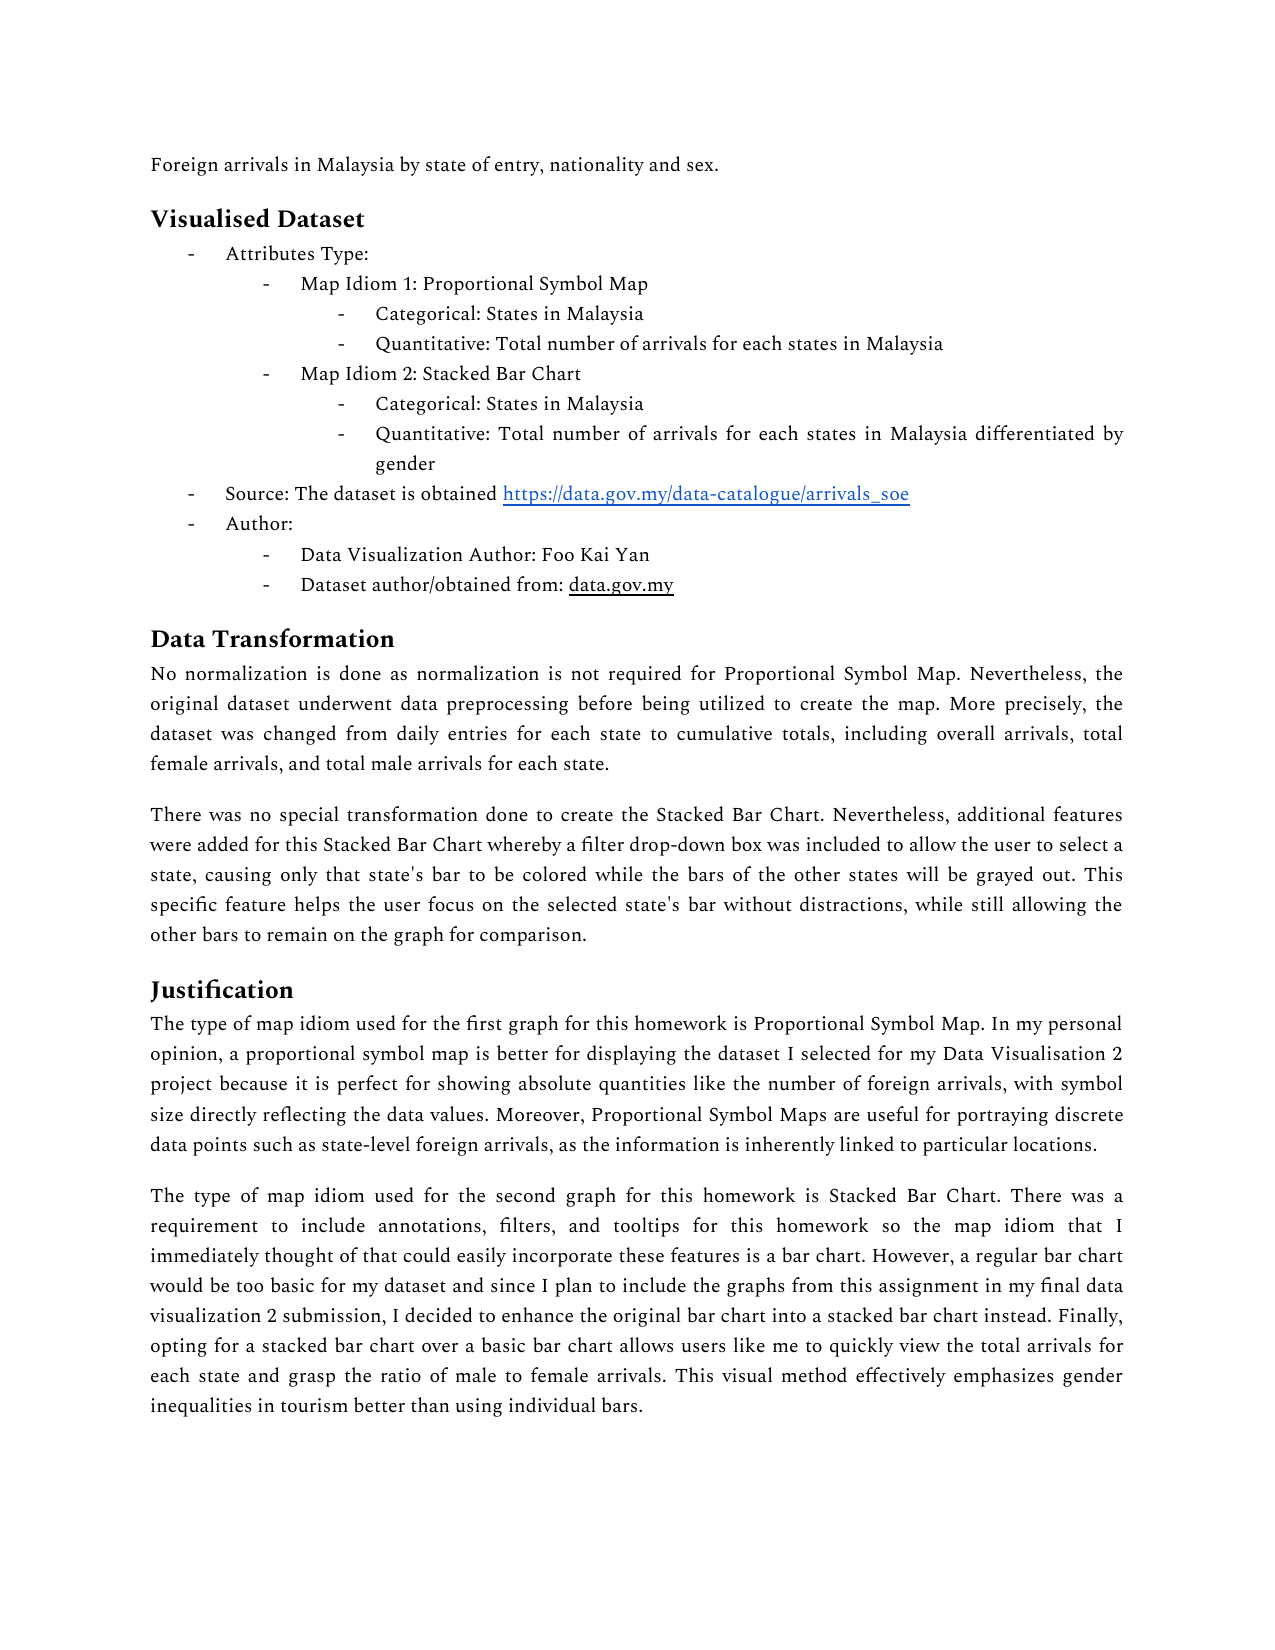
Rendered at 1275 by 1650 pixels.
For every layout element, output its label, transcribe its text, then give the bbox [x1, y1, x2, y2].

list Author: [187, 510, 1125, 540]
text Justification [150, 972, 1125, 1010]
list Categorical: States in Malaysia [337, 299, 1125, 329]
text The type of map idiom used for the first graph for this homework is Proportional Symbol Map. In my personal opinion, a proportional symbol map is better for displaying the dataset I selected for my Data Visualisation 2 project because it is perfect for showing absolute quantities like the number of foreign arrivals, with symbol size directly reflecting the data values. Moreover, Proportional Symbol Maps are useful for portraying discrete data points such as state-level foreign arrivals, as the information is inherently linked to particular locations. [150, 1010, 1125, 1160]
list Map Idiom 2: Stacked Bar Chart [262, 359, 1125, 389]
list Attributes Type: [187, 239, 1125, 269]
text Visualised Dataset [150, 201, 1125, 239]
text No normalization is done as normalization is not required for Proportional Symbol Map. Nevertheless, the original dataset underwent data preprocessing before being utilized to create the map. More precisely, the dataset was changed from daily entries for each state to cumulative totals, including overall arrivals, total female arrivals, and total male arrivals for each state. [150, 659, 1125, 779]
list Data Visualization Author: Foo Kai Yan [262, 540, 1125, 570]
text Foreign arrivals in Malaysia by state of entry, nationality and sex. [150, 150, 1125, 180]
list Quantitative: Total number of arrivals for each states in Malaysia differentiated by gender [337, 419, 1125, 480]
text The type of map idiom used for the second graph for this homework is Stacked Bar Chart. There was a requirement to include annotations, filters, and tooltips for this homework so the map idiom that I immediately thought of that could easily incorporate these features is a bar chart. However, a regular bar chart would be too basic for my dataset and since I plan to include the graphs from this assignment in my final data visualization 2 submission, I decided to enhance the original bar chart into a stacked bar chart instead. Finally, opting for a stacked bar chart over a basic bar chart allows users like me to quickly view the total arrivals for each state and grasp the ratio of male to female arrivals. This visual method effectively emphasizes gender inequalities in tourism better than using individual bars. [150, 1181, 1125, 1422]
list Categorical: States in Malaysia [337, 389, 1125, 419]
text Data Transformation [150, 621, 1125, 659]
list Map Idiom 1: Proportional Symbol Map [262, 269, 1125, 299]
list Source: The dataset is obtained https://data.gov.my/data-catalogue/arrivals_soe [187, 480, 1125, 510]
list Dataset author/obtained from: data.gov.my [262, 570, 1125, 600]
text There was no special transformation done to create the Stacked Bar Chart. Nevertheless, additional features were added for this Stacked Bar Chart whereby a filter drop-down box was included to allow the user to select a state, causing only that state's bar to be colored while the bars of the other states will be grayed out. This specific feature helps the user focus on the selected state's bar without distractions, while still allowing the other bars to remain on the graph for comparison. [150, 800, 1125, 951]
list Quantitative: Total number of arrivals for each states in Malaysia [337, 329, 1125, 359]
